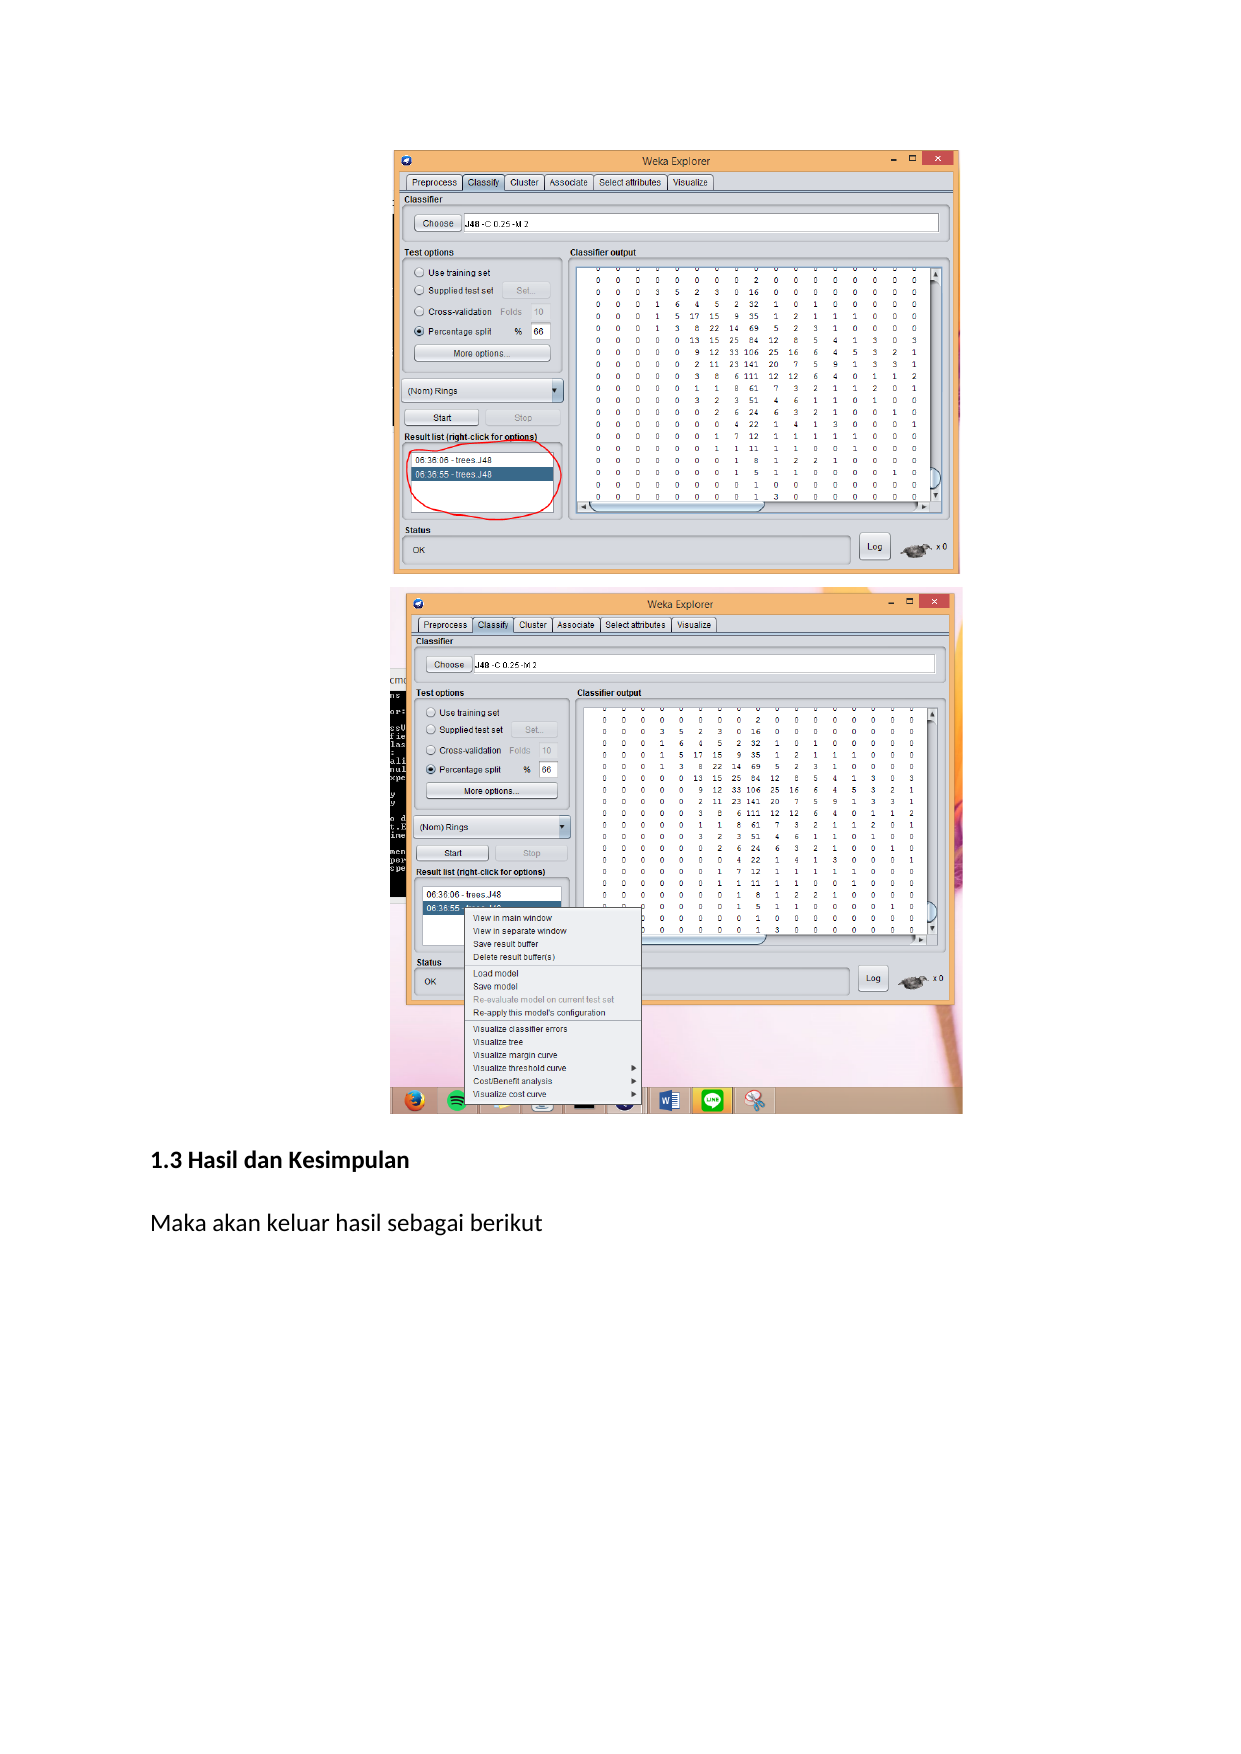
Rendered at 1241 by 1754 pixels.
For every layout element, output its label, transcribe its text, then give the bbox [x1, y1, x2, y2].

text 1.3 Hasil dan Kesimpulan [150, 1144, 1090, 1175]
picture [390, 587, 963, 1114]
picture [392, 150, 961, 574]
text Maka akan keluar hasil sebagai berikut [150, 1207, 1090, 1237]
